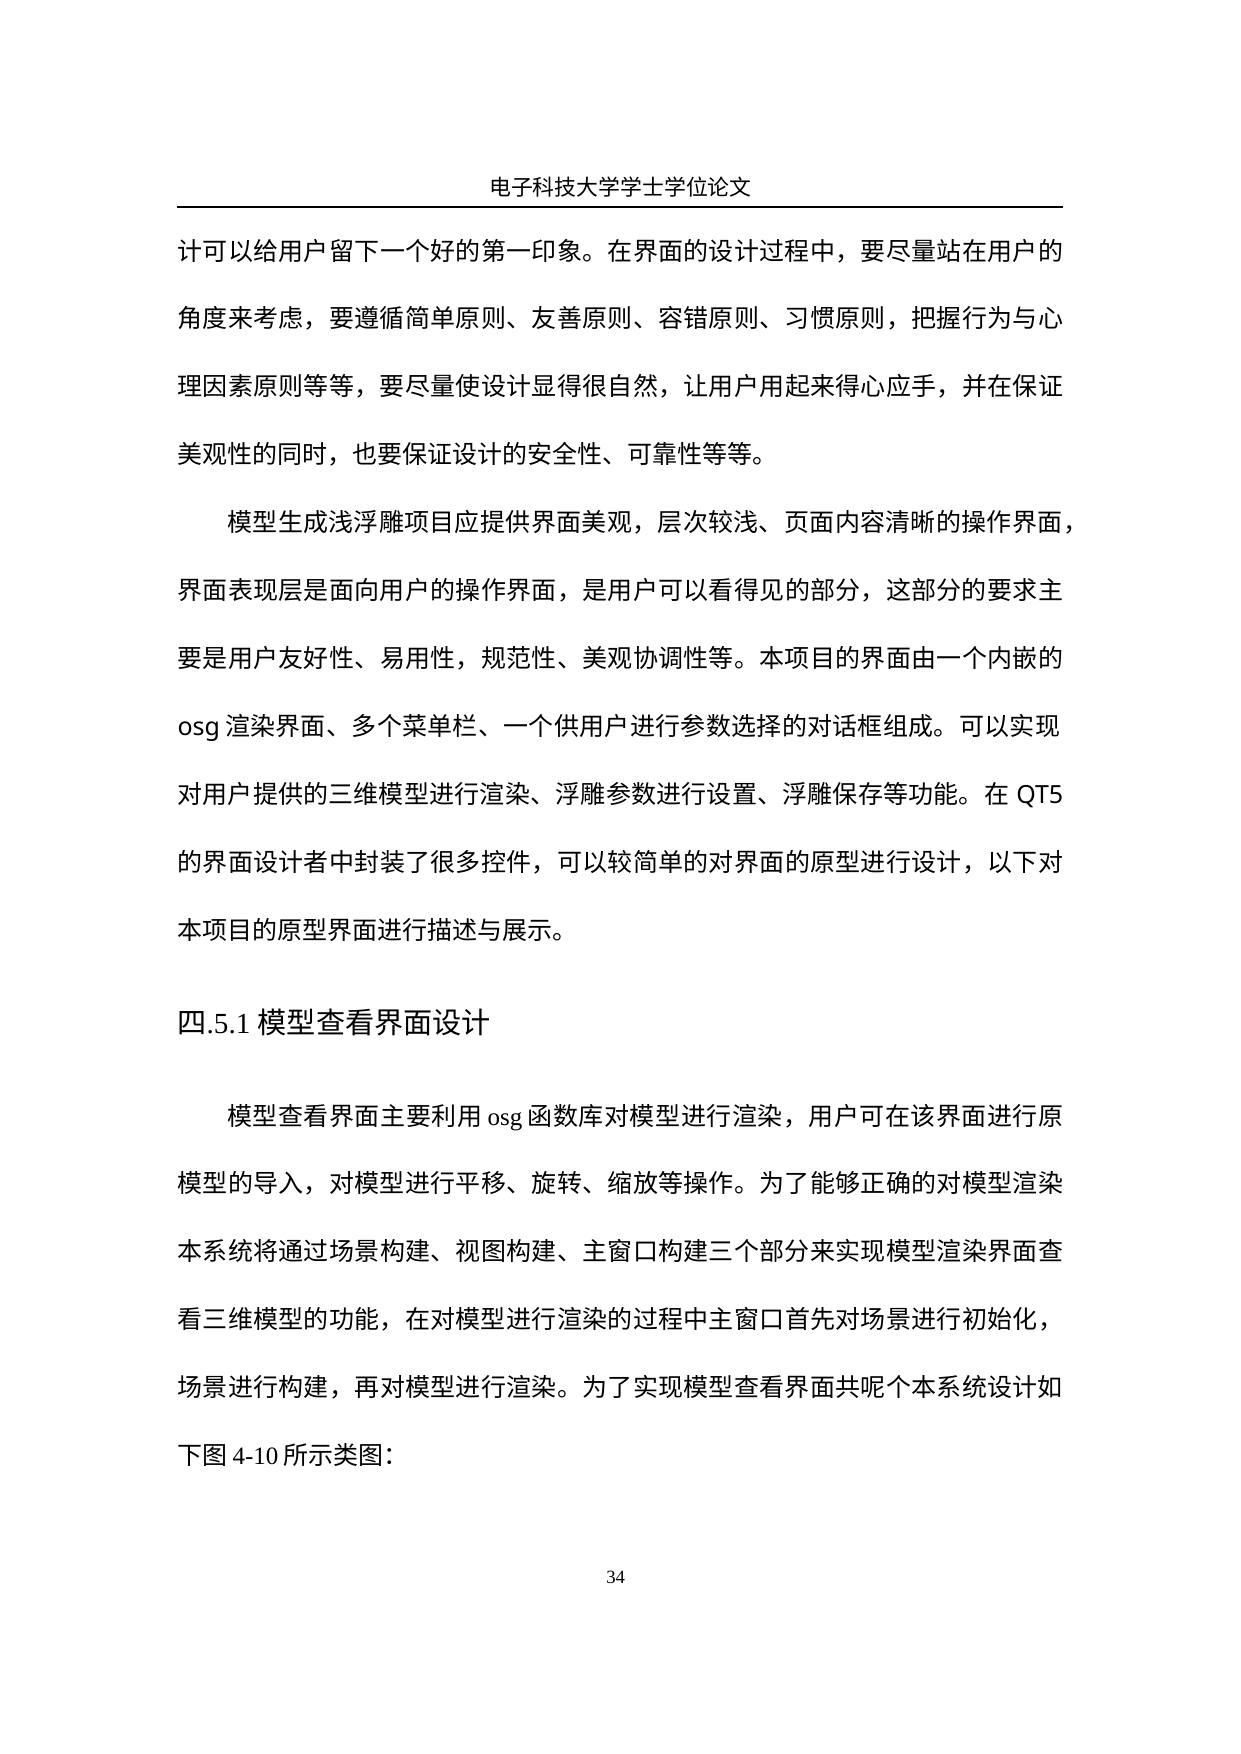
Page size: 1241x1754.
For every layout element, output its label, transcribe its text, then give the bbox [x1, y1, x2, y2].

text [177, 215, 1063, 487]
text 模型生成浅浮雕项目应提供界面美观，层次较浅、页面内容清晰的操作界面，界面表现层是面向用户的操作界面，是用户可以看得见的部分，这部分的要求主要是用户友好性、易用性，规范性、美观协调性等。本项目的界面由一个内嵌的osg渲染界面、多个菜单栏、一个供用户进行参数选择的对话框组成。可以实现对用户提供的三维模型进行渲染、浮雕参数进行设置、浮雕保存等功能。在QT5的界面设计者中封装了很多控件，可以较简单的对界面的原型进行设计，以下对本项目的原型界面进行描述与展示。 [177, 487, 1063, 962]
subtitle 模型查看界面设计 [177, 987, 1063, 1055]
text 模型查看界面主要利用osg函数库对模型进行渲染，用户可在该界面进行原模型的导入，对模型进行平移、旋转、缩放等操作。为了能够正确的对模型渲染，本系统将通过场景构建、视图构建、主窗口构建三个部分来实现模型渲染界面查看三维模型的功能，在对模型进行渲染的过程中主窗口首先对场景进行初始化，场景进行构建，再对模型进行渲染。为了实现模型查看界面共呢个本系统设计如下图4-10所示类图： [177, 1080, 1063, 1488]
